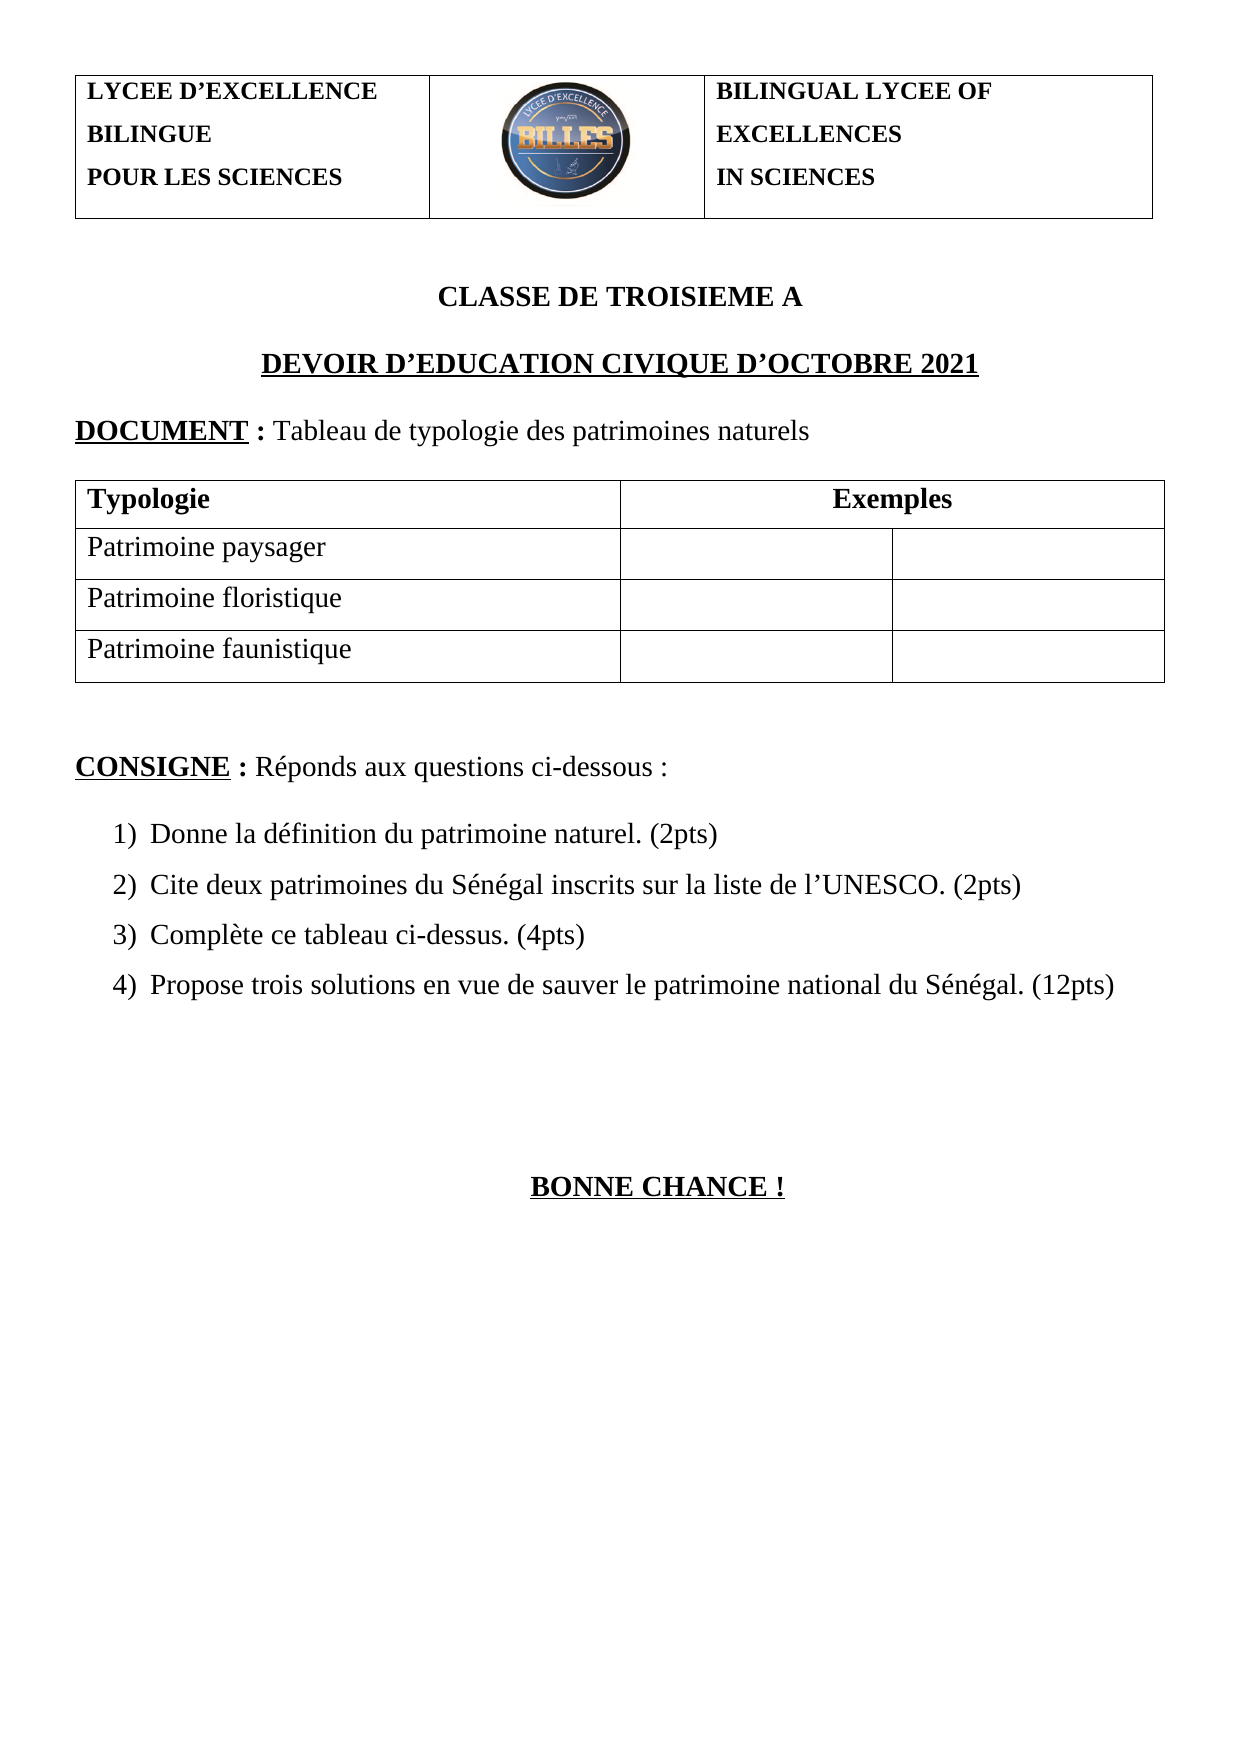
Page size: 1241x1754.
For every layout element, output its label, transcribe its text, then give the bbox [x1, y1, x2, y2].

table_cell [893, 631, 1164, 682]
table_header LYCEE D’EXCELLENCE BILINGUE POUR LES SCIENCES [76, 76, 429, 218]
list Cite deux patrimoines du Sénégal inscrits sur la liste de l’UNESCO. (2pts) [112, 867, 1165, 900]
table_cell [621, 631, 892, 682]
text CONSIGNE : Réponds aux questions ci-dessous : [75, 749, 1165, 783]
list Propose trois solutions en vue de sauver le patrimoine national du Sénégal. (12pts) [112, 967, 1165, 1001]
text DOCUMENT : Tableau de typologie des patrimoines naturels [75, 413, 1165, 447]
table_header Exemples [621, 481, 1164, 528]
text CLASSE DE TROISIEME A [75, 279, 1165, 313]
table_header BILINGUAL LYCEE OF EXCELLENCES IN SCIENCES [705, 76, 1152, 218]
table_cell Patrimoine paysager [76, 529, 620, 579]
table_cell [893, 580, 1164, 630]
table_cell Patrimoine faunistique [76, 631, 620, 682]
table_cell [621, 580, 892, 630]
table_header Typologie [76, 481, 620, 528]
text DEVOIR D’EDUCATION CIVIQUE D’OCTOBRE 2021 [75, 346, 1165, 380]
table_header [430, 76, 704, 218]
list Donne la définition du patrimoine naturel. (2pts) [112, 817, 1165, 850]
list Complète ce tableau ci-dessus. (4pts) [112, 917, 1165, 951]
list BONNE CHANCE ! [150, 1169, 1165, 1202]
table_cell [893, 529, 1164, 579]
table_cell [621, 529, 892, 579]
picture [497, 76, 637, 206]
table_cell Patrimoine floristique [76, 580, 620, 630]
